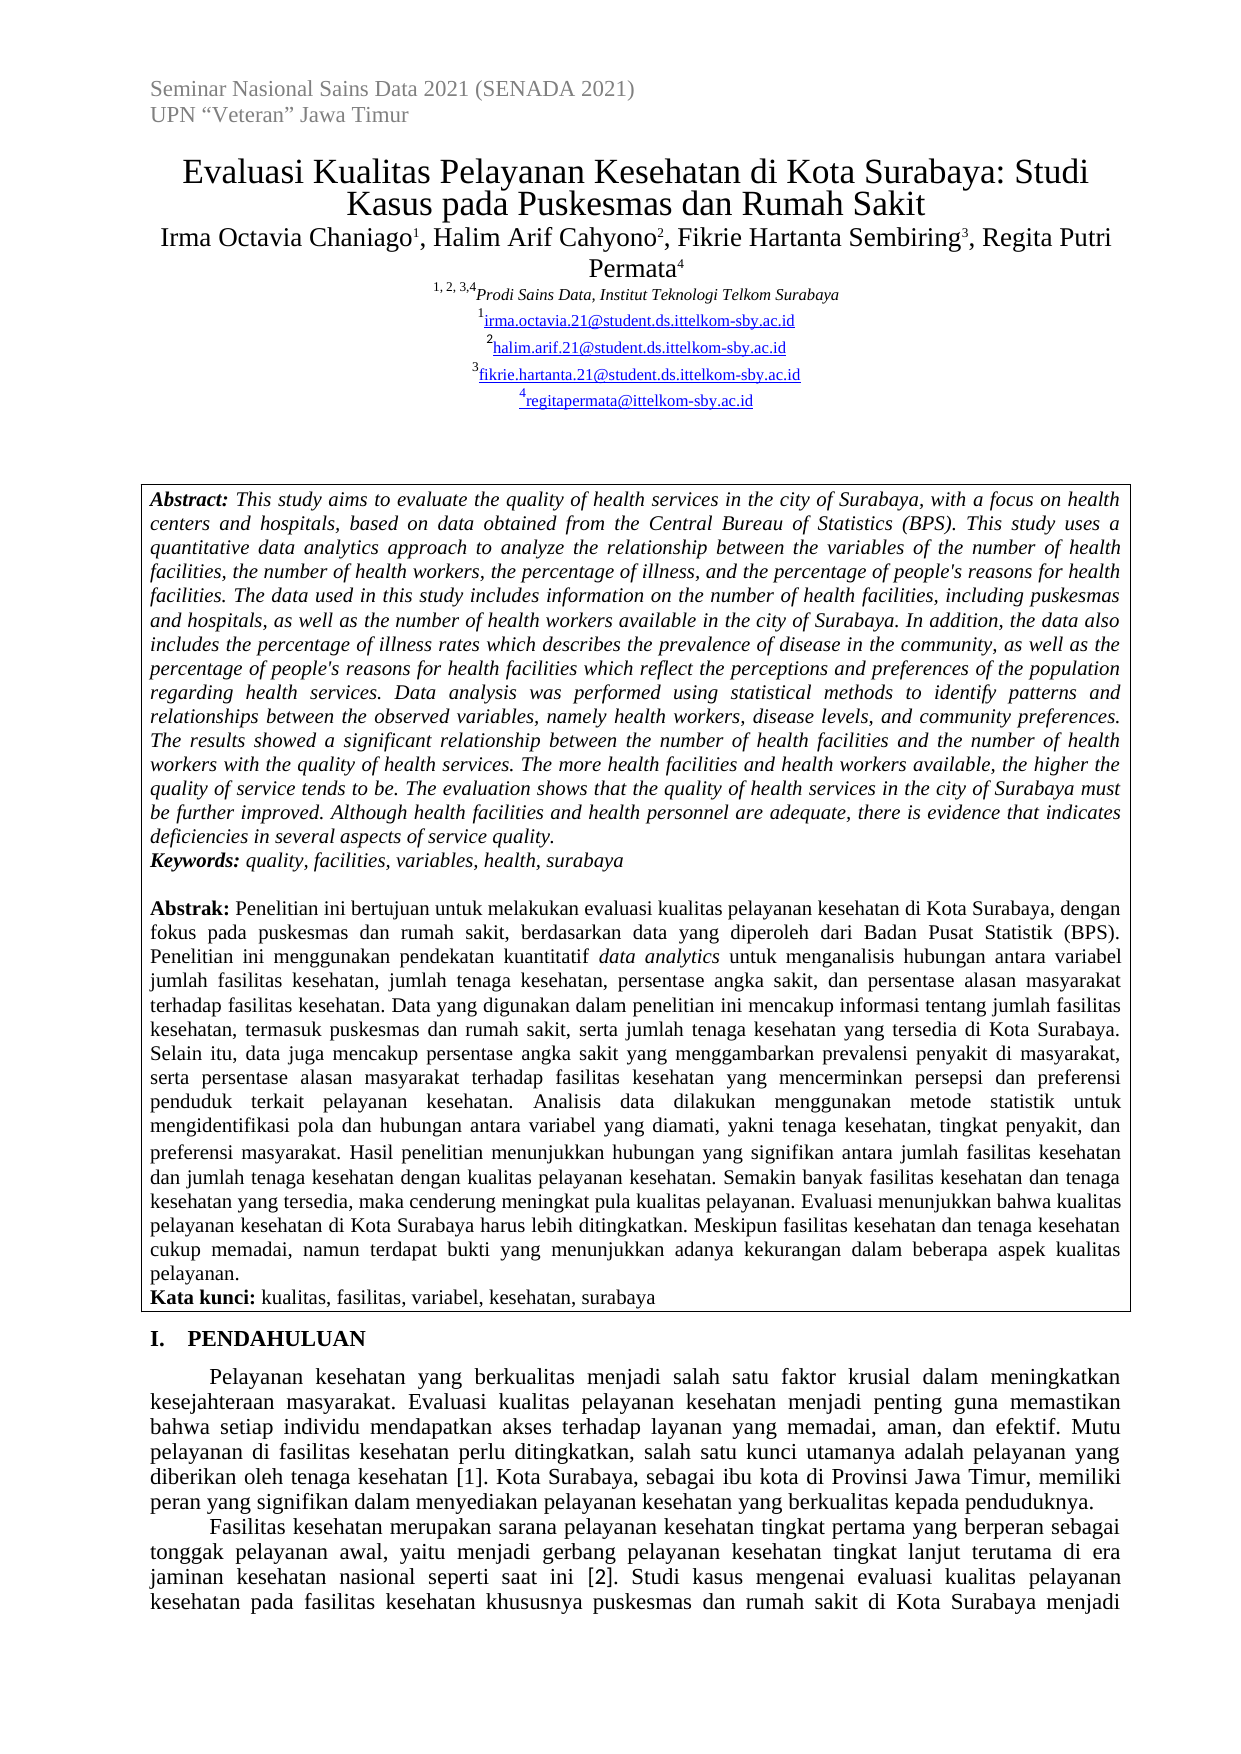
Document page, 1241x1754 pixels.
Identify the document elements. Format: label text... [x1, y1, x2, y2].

text Evaluasi Kualitas Pelayanan Kesehatan di Kota Surabaya: Studi Kasus pada Puskesmas dan Rumah Sakit [150, 159, 1122, 221]
text Kata kunci: kualitas, fasilitas, variabel, kesehatan, surabaya [142, 1282, 1130, 1311]
text Keywords: quality, facilities, variables, health, surabaya [150, 848, 1122, 872]
text 4regitapermata@ittelkom-sby.ac.id [150, 386, 1122, 412]
text 2halim.arif.21@student.ds.ittelkom-sby.ac.id [150, 331, 1122, 359]
text 1, 2, 3,4Prodi Sains Data, Institut Teknologi Telkom Surabaya [150, 284, 1122, 305]
text 1irma.octavia.21@student.ds.ittelkom-sby.ac.id [150, 305, 1122, 331]
subtitle PENDAHULUAN [150, 1325, 1122, 1351]
text Irma Octavia Chaniago1, Halim Arif Cahyono2, Fikrie Hartanta Sembiring3, Regita Putri Permata4 [150, 221, 1122, 284]
text Pelayanan kesehatan yang berkualitas menjadi salah satu faktor krusial dalam meningkatkan kesejahteraan masyarakat. Evaluasi kualitas pelayanan kesehatan menjadi penting guna memastikan bahwa setiap individu mendapatkan akses terhadap layanan yang memadai, aman, dan efektif. Mutu pelayanan di fasilitas kesehatan perlu ditingkatkan, salah satu kunci utamanya adalah pelayanan yang diberikan oleh tenaga kesehatan . Kota Surabaya, sebagai ibu kota di Provinsi Jawa Timur, memiliki peran yang signifikan dalam menyediakan pelayanan kesehatan yang berkualitas kepada penduduknya. [150, 1364, 1122, 1514]
text Abstrak: Penelitian ini bertujuan untuk melakukan evaluasi kualitas pelayanan kesehatan di Kota Surabaya, dengan fokus pada puskesmas dan rumah sakit, berdasarkan data yang diperoleh dari Badan Pusat Statistik (BPS). Penelitian ini menggunakan pendekatan kuantitatif data analytics untuk menganalisis hubungan antara variabel jumlah fasilitas kesehatan, jumlah tenaga kesehatan, persentase angka sakit, dan persentase alasan masyarakat terhadap fasilitas kesehatan. Data yang digunakan dalam penelitian ini mencakup informasi tentang jumlah fasilitas kesehatan, termasuk puskesmas dan rumah sakit, serta jumlah tenaga kesehatan yang tersedia di Kota Surabaya. Selain itu, data juga mencakup persentase angka sakit yang menggambarkan prevalensi penyakit di masyarakat, serta persentase alasan masyarakat terhadap fasilitas kesehatan yang mencerminkan persepsi dan preferensi penduduk terkait pelayanan kesehatan. Analisis data dilakukan menggunakan metode statistik untuk mengidentifikasi pola dan hubungan antara variabel yang diamati, yakni tenaga kesehatan, tingkat penyakit, dan preferensi masyarakat. Hasil penelitian menunjukkan hubungan yang signifikan antara jumlah fasilitas kesehatan dan jumlah tenaga kesehatan dengan kualitas pelayanan kesehatan. Semakin banyak fasilitas kesehatan dan tenaga kesehatan yang tersedia, maka cenderung meningkat pula kualitas pelayanan. Evaluasi menunjukkan bahwa kualitas pelayanan kesehatan di Kota Surabaya harus lebih ditingkatkan. Meskipun fasilitas kesehatan dan tenaga kesehatan cukup memadai, namun terdapat bukti yang menunjukkan adanya kekurangan dalam beberapa aspek kualitas pelayanan. [150, 896, 1122, 1282]
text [150, 1514, 1122, 1614]
text 3fikrie.hartanta.21@student.ds.ittelkom-sby.ac.id [150, 359, 1122, 386]
text Abstract: This study aims to evaluate the quality of health services in the city of Surabaya, with a focus on health centers and hospitals, based on data obtained from the Central Bureau of Statistics (BPS). This study uses a quantitative data analytics approach to analyze the relationship between the variables of the number of health facilities, the number of health workers, the percentage of illness, and the percentage of people's reasons for health facilities. The data used in this study includes information on the number of health facilities, including puskesmas and hospitals, as well as the number of health workers available in the city of Surabaya. In addition, the data also includes the percentage of illness rates which describes the prevalence of disease in the community, as well as the percentage of people's reasons for health facilities which reflect the perceptions and preferences of the population regarding health services. Data analysis was performed using statistical methods to identify patterns and relationships between the observed variables, namely health workers, disease levels, and community preferences. The results showed a significant relationship between the number of health facilities and the number of health workers with the quality of health services. The more health facilities and health workers available, the higher the quality of service tends to be. The evaluation shows that the quality of health services in the city of Surabaya must be further improved. Although health facilities and health personnel are adequate, there is evidence that indicates deficiencies in several aspects of service quality. [142, 485, 1130, 848]
